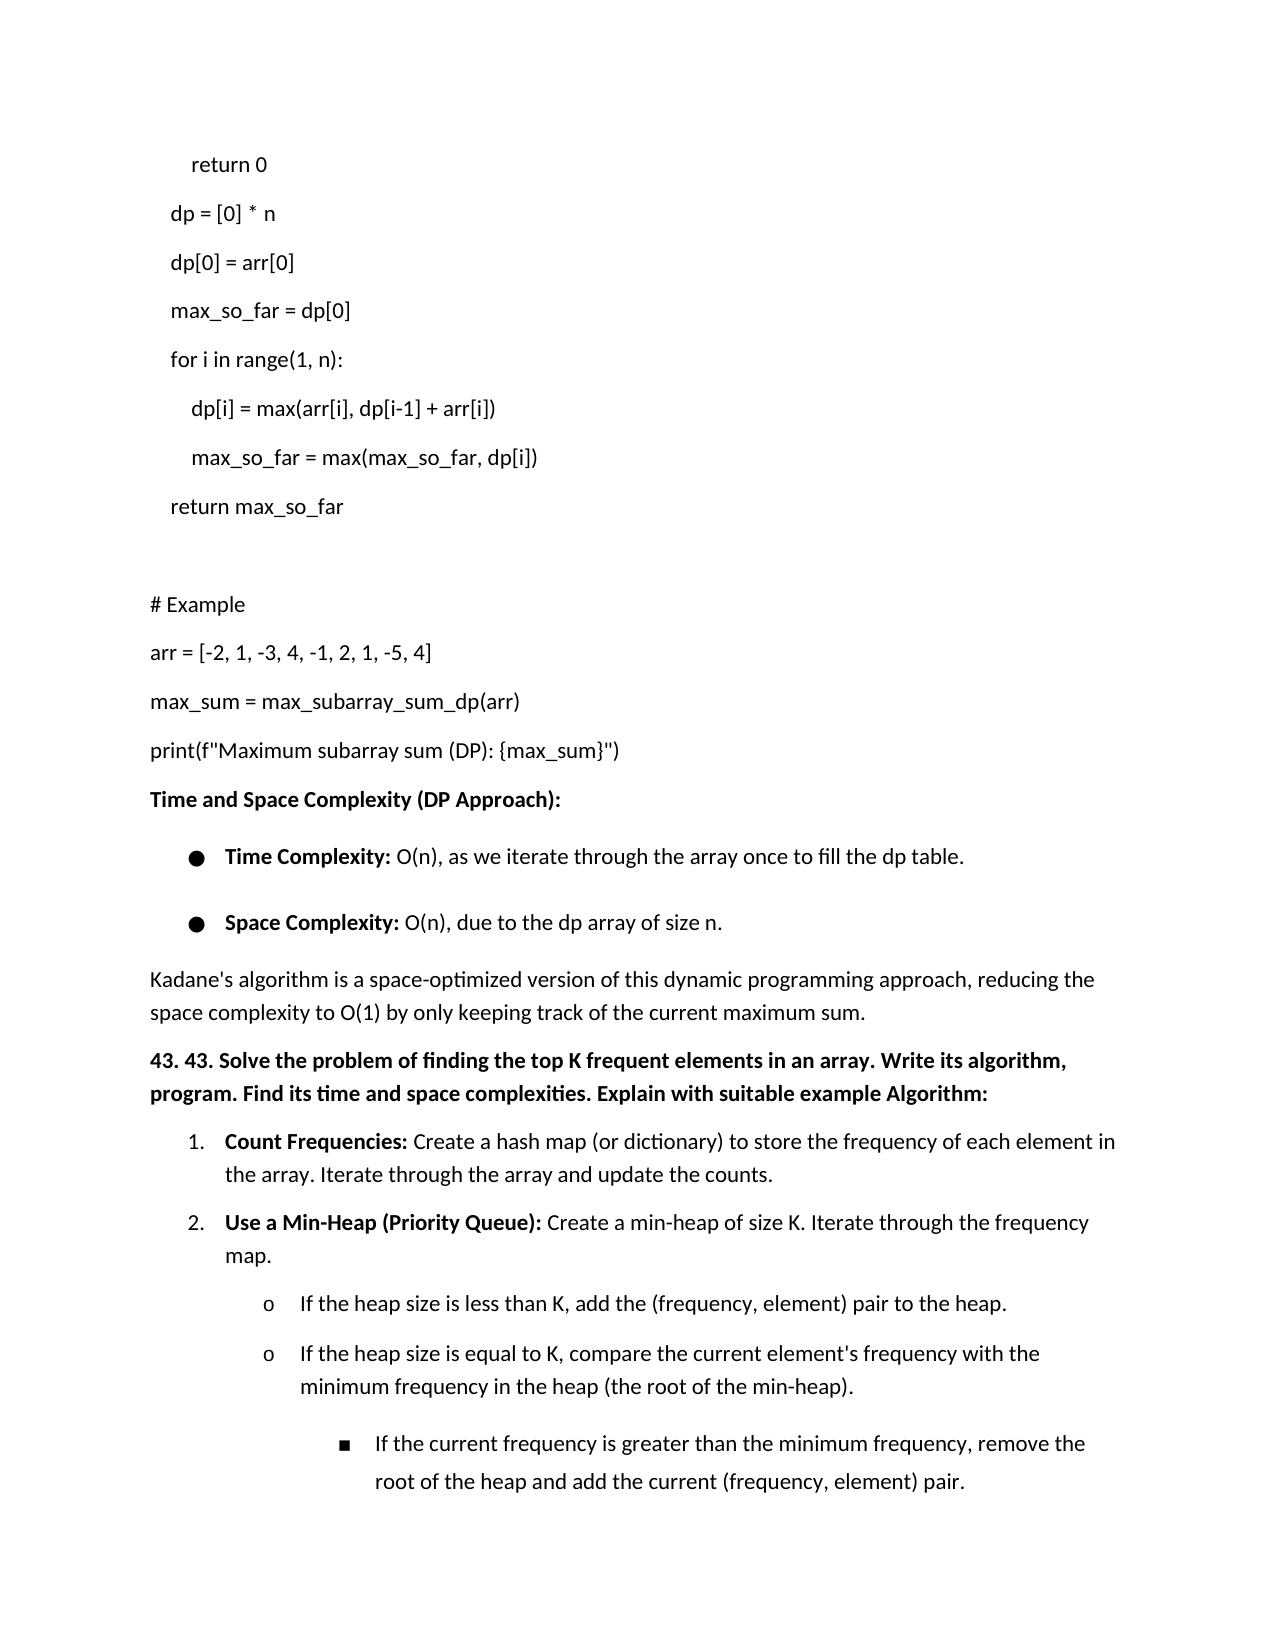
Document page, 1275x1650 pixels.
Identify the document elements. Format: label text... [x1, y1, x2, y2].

text print(f"Maximum subarray sum (DP): {max_sum}") [150, 736, 1125, 764]
text dp[i] = max(arr[i], dp[i-1] + arr[i]) [150, 394, 1125, 422]
text return 0 [150, 150, 1125, 178]
list If the heap size is less than K, add the (frequency, element) pair to the heap. [262, 1289, 1125, 1318]
text arr = [-2, 1, -3, 4, -1, 2, 1, -5, 4] [150, 638, 1125, 667]
list If the current frequency is greater than the minimum frequency, remove the root of the heap and add the current (frequency, element) pair. [337, 1421, 1125, 1496]
list Use a Min-Heap (Priority Queue): Create a min-heap of size K. Iterate through the frequency map. [187, 1208, 1125, 1269]
list Space Complexity: O(n), due to the dp array of size n. [187, 900, 1125, 942]
list If the heap size is equal to K, compare the current element's frequency with the minimum frequency in the heap (the root of the min-heap). [262, 1339, 1125, 1400]
text max_so_far = max(max_so_far, dp[i]) [150, 443, 1125, 471]
list Count Frequencies: Create a hash map (or dictionary) to store the frequency of each element in the array. Iterate through the array and update the counts. [187, 1127, 1125, 1188]
text max_sum = max_subarray_sum_dp(arr) [150, 687, 1125, 715]
text dp = [0] * n [150, 199, 1125, 227]
text Kadane's algorithm is a space-optimized version of this dynamic programming approach, reducing the space complexity to O(1) by only keeping track of the current maximum sum. [150, 965, 1125, 1026]
text 43. 43. Solve the problem of finding the top K frequent elements in an array. Write its algorithm, program. Find its time and space complexities. Explain with suitable example Algorithm: [150, 1046, 1125, 1107]
text Time and Space Complexity (DP Approach): [150, 785, 1125, 813]
list Time Complexity: O(n), as we iterate through the array once to fill the dp table. [187, 834, 1125, 877]
text dp[0] = arr[0] [150, 248, 1125, 276]
text return max_so_far [150, 492, 1125, 520]
text for i in range(1, n): [150, 345, 1125, 373]
text max_so_far = dp[0] [150, 297, 1125, 324]
text # Example [150, 590, 1125, 618]
